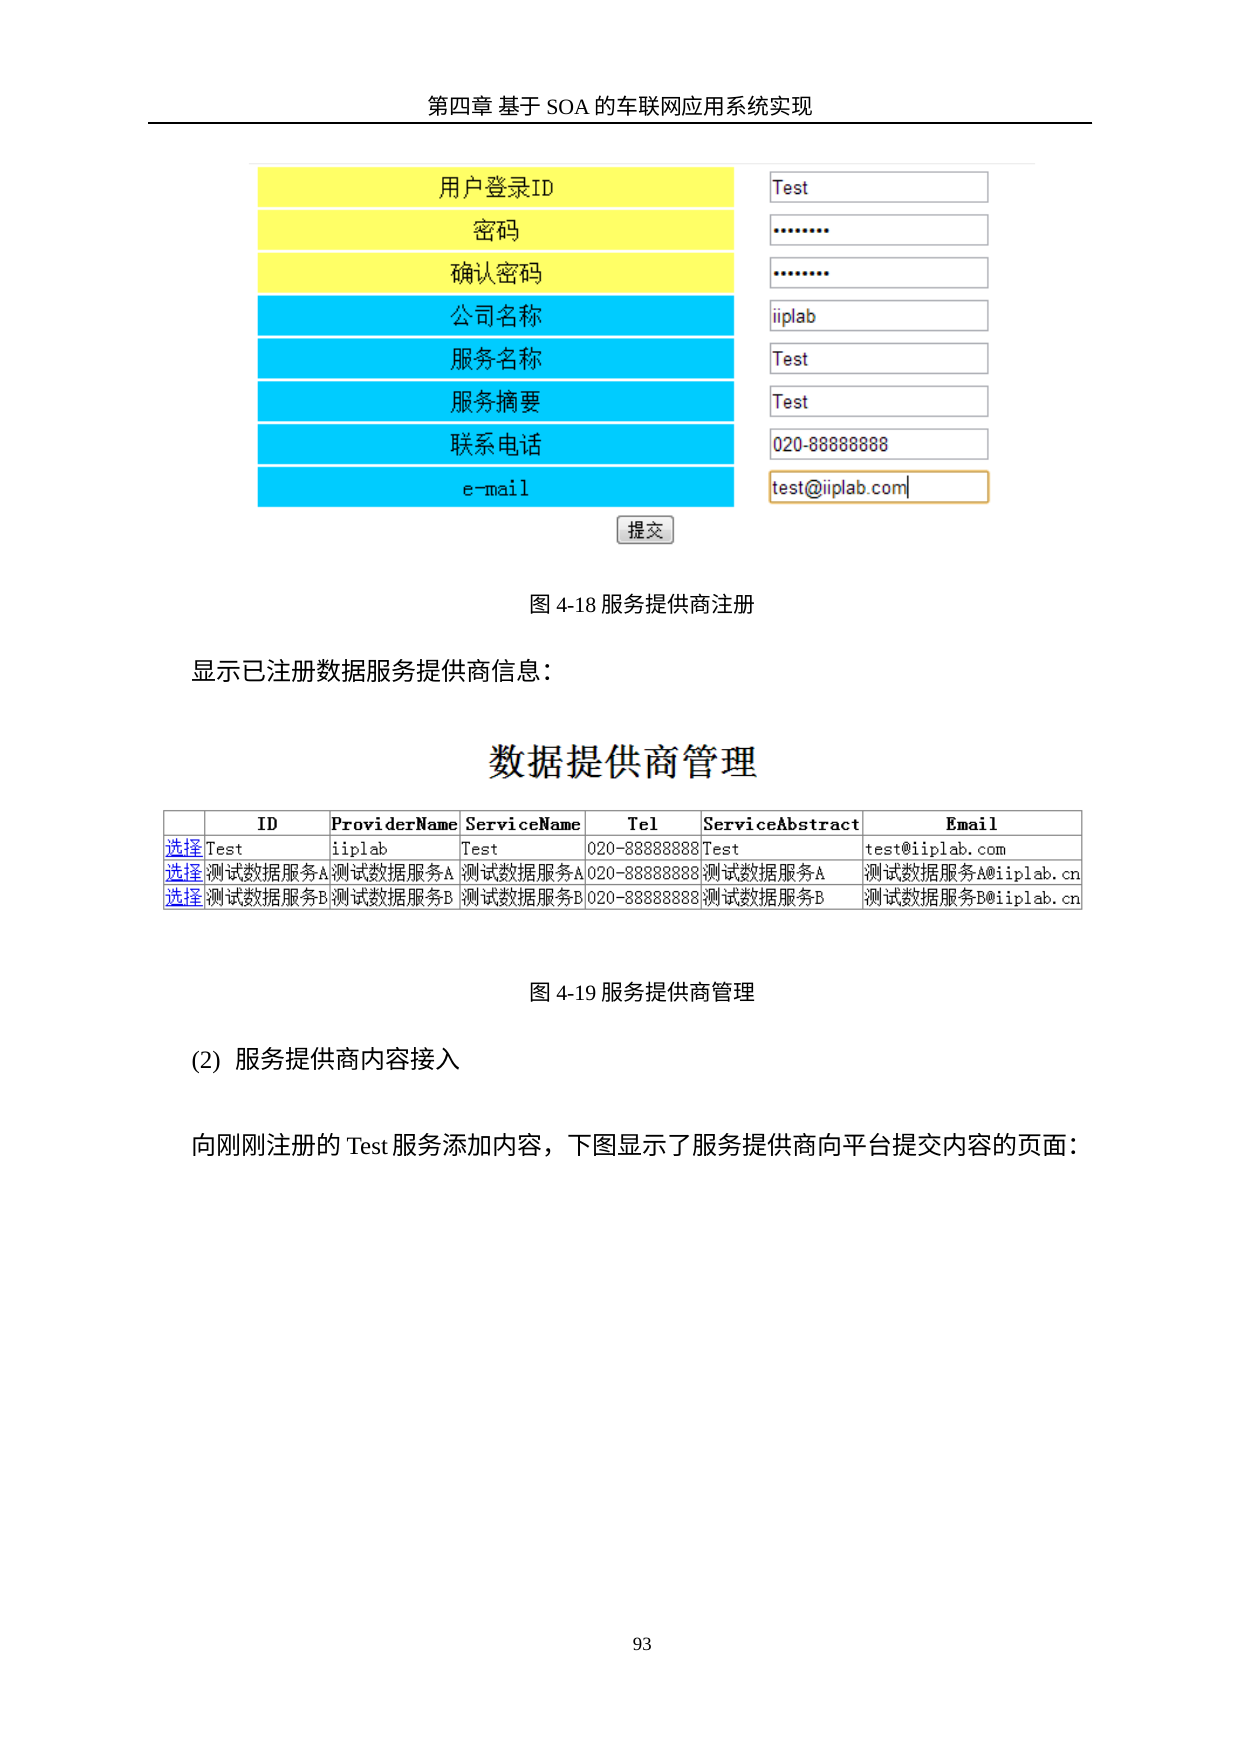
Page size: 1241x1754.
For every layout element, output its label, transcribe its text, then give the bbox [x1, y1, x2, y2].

text 图 4-19 服务提供商管理 [148, 974, 1092, 1008]
list 服务提供商内容接入 [191, 1023, 1092, 1091]
text 向刚刚注册的Test服务添加内容，下图显示了服务提供商向平台提交内容的页面： [148, 1109, 1092, 1177]
text 图 4-18 服务提供商注册 [148, 586, 1092, 620]
picture [248, 163, 1035, 550]
text 显示已注册数据服务提供商信息： [148, 636, 1092, 703]
picture [148, 721, 1093, 931]
